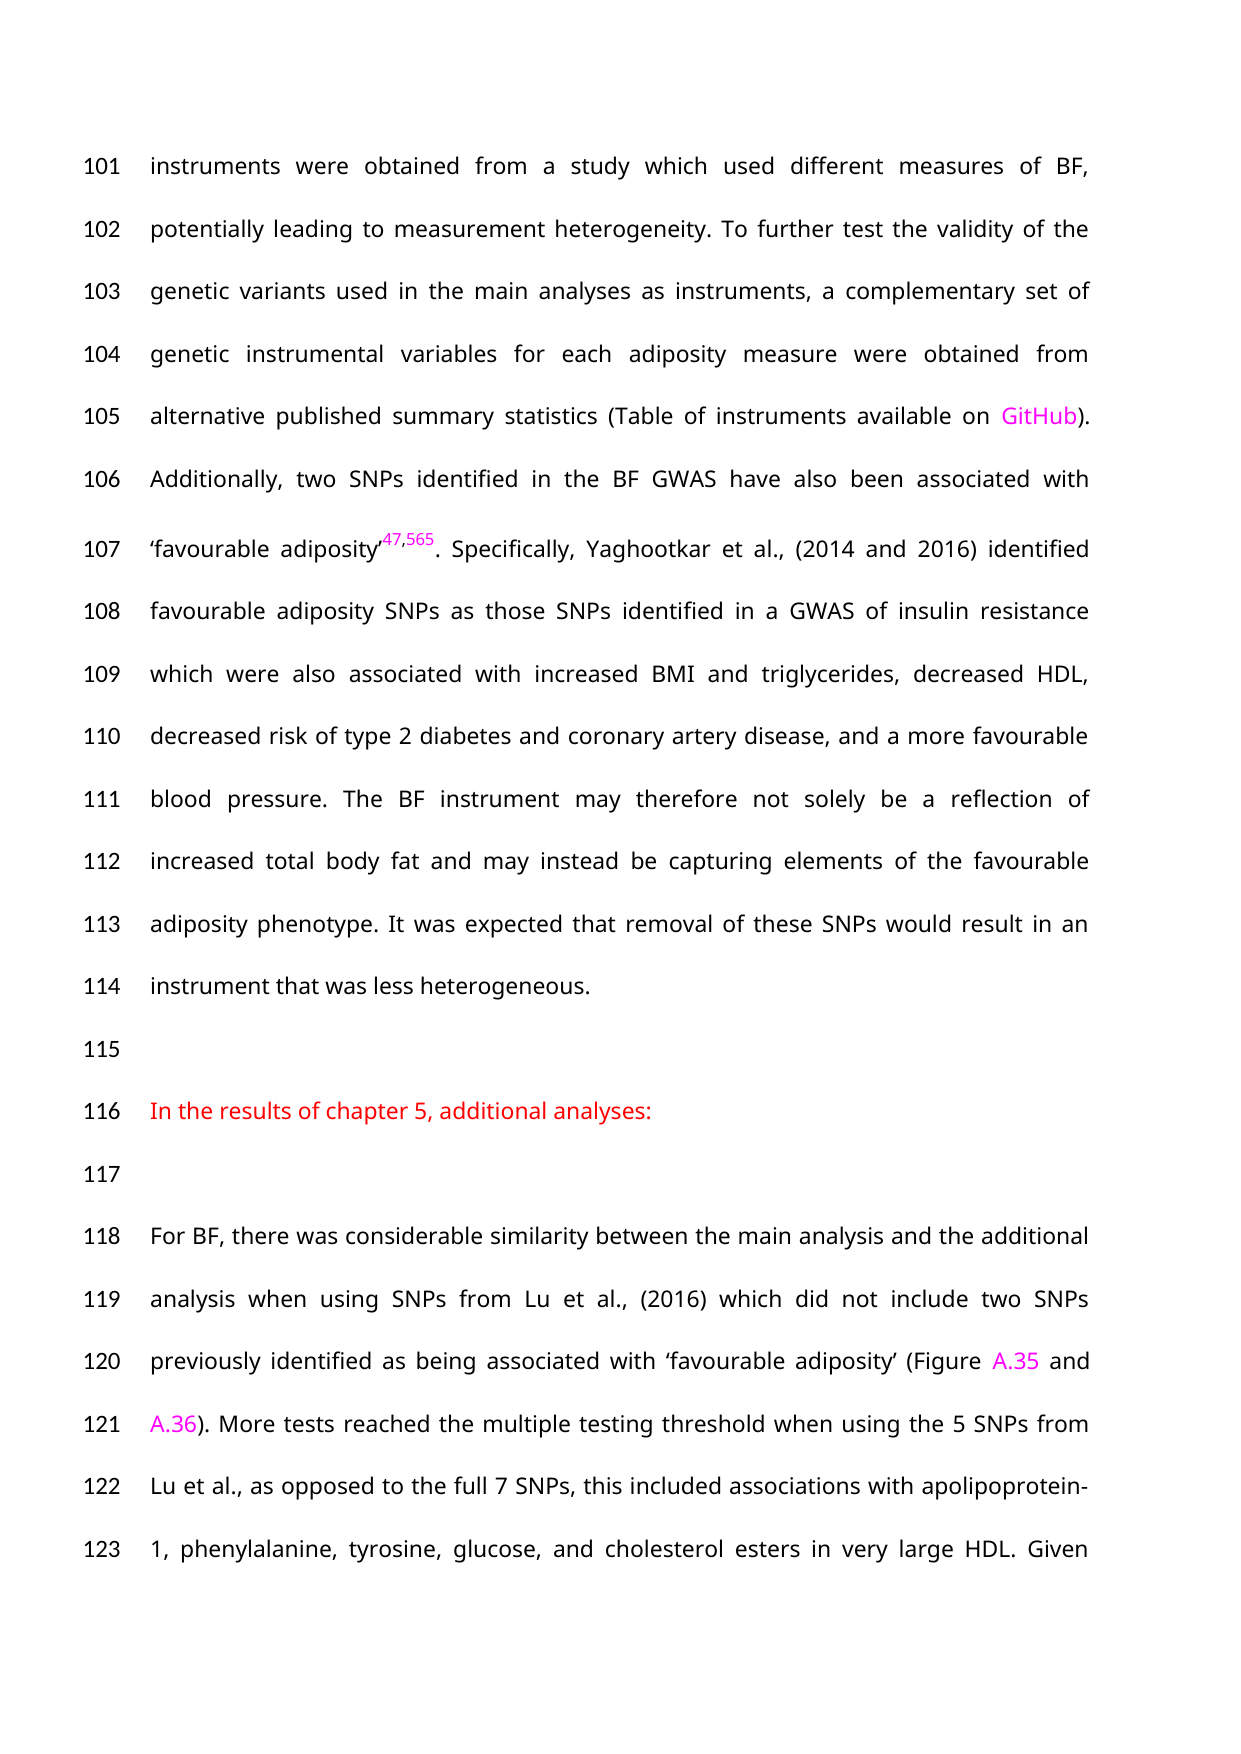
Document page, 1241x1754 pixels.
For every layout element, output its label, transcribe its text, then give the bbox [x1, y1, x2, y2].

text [150, 1220, 1090, 1564]
text In the results of chapter 5, additional analyses: [150, 1095, 1090, 1126]
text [150, 150, 1090, 1001]
